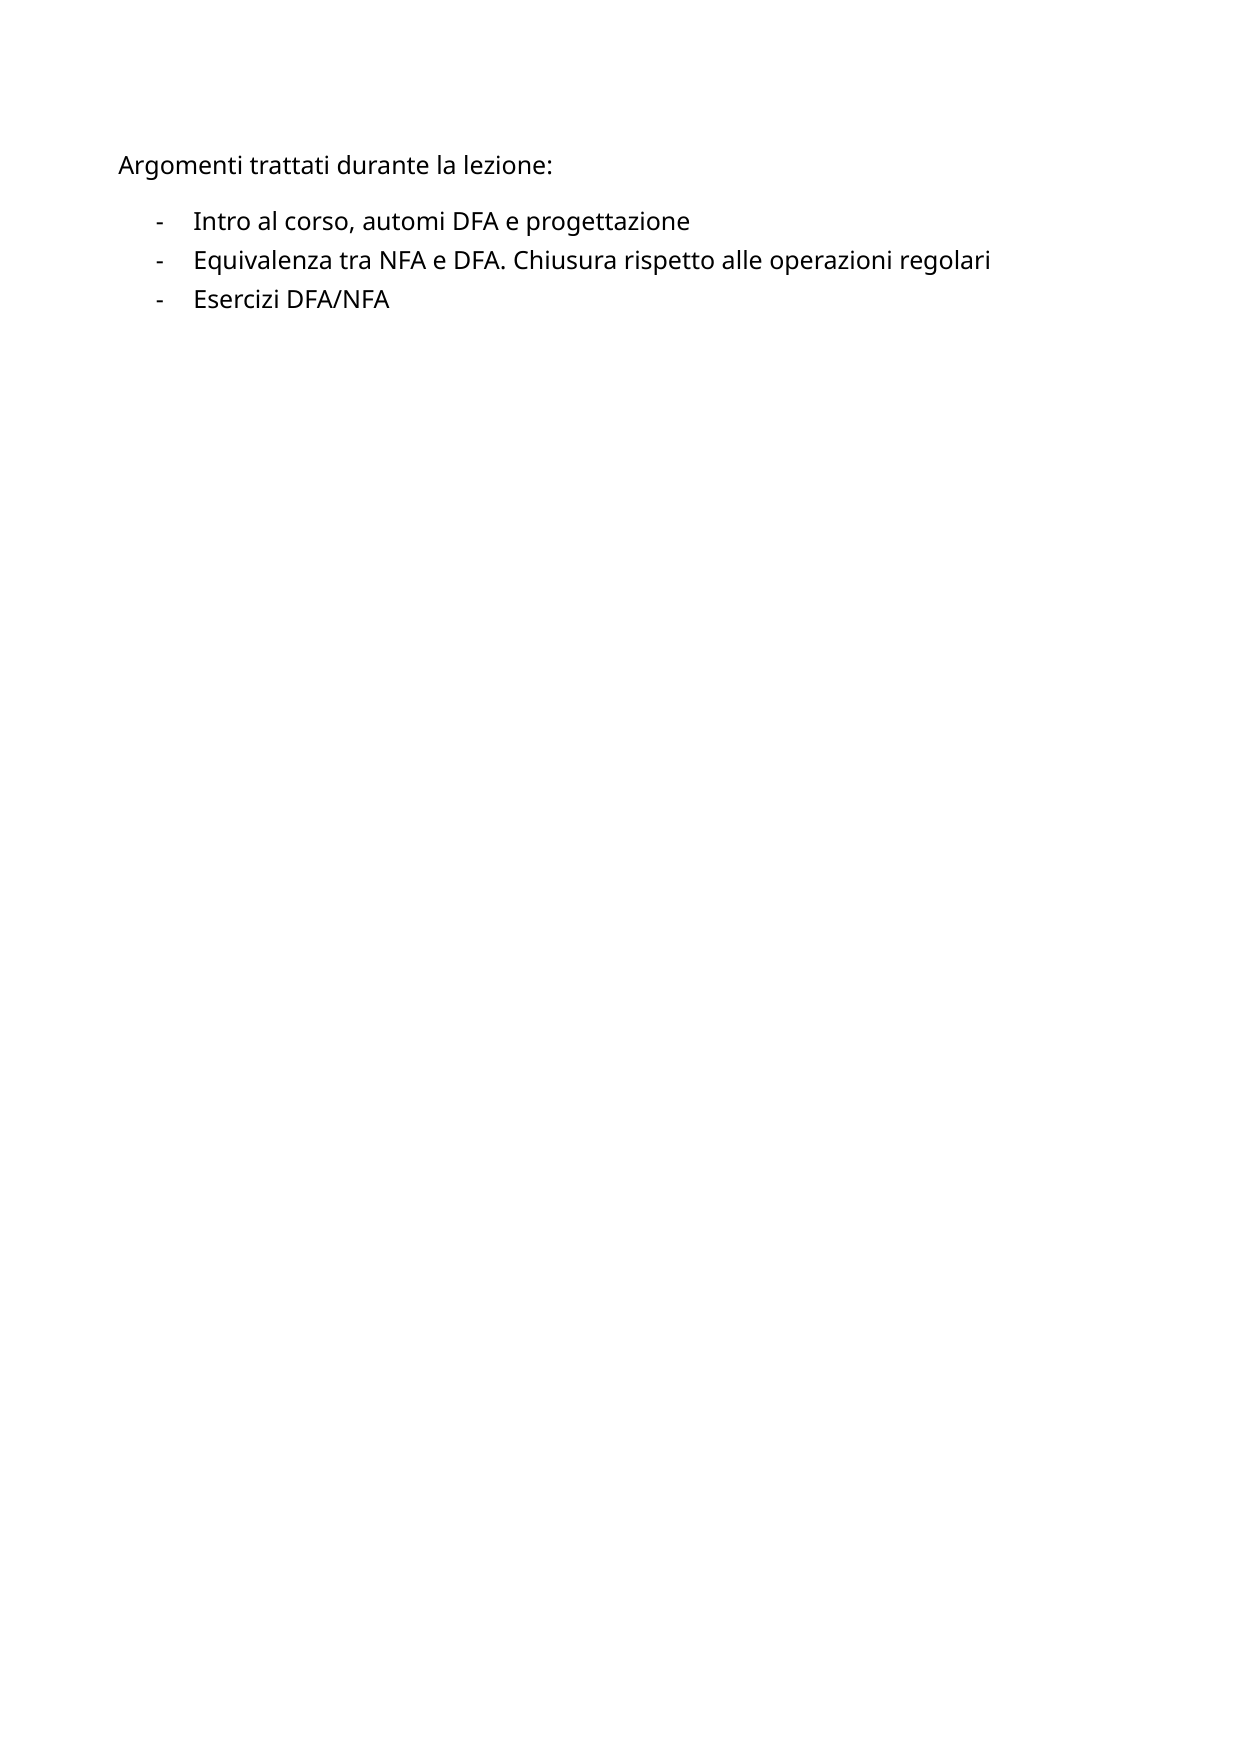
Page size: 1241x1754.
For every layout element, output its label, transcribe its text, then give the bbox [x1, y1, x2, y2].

list Equivalenza tra NFA e DFA. Chiusura rispetto alle operazioni regolari [156, 243, 1122, 277]
list Esercizi DFA/NFA [156, 282, 1122, 316]
list Intro al corso, automi DFA e progettazione [156, 203, 1122, 237]
text Argomenti trattati durante la lezione: [118, 148, 1122, 182]
